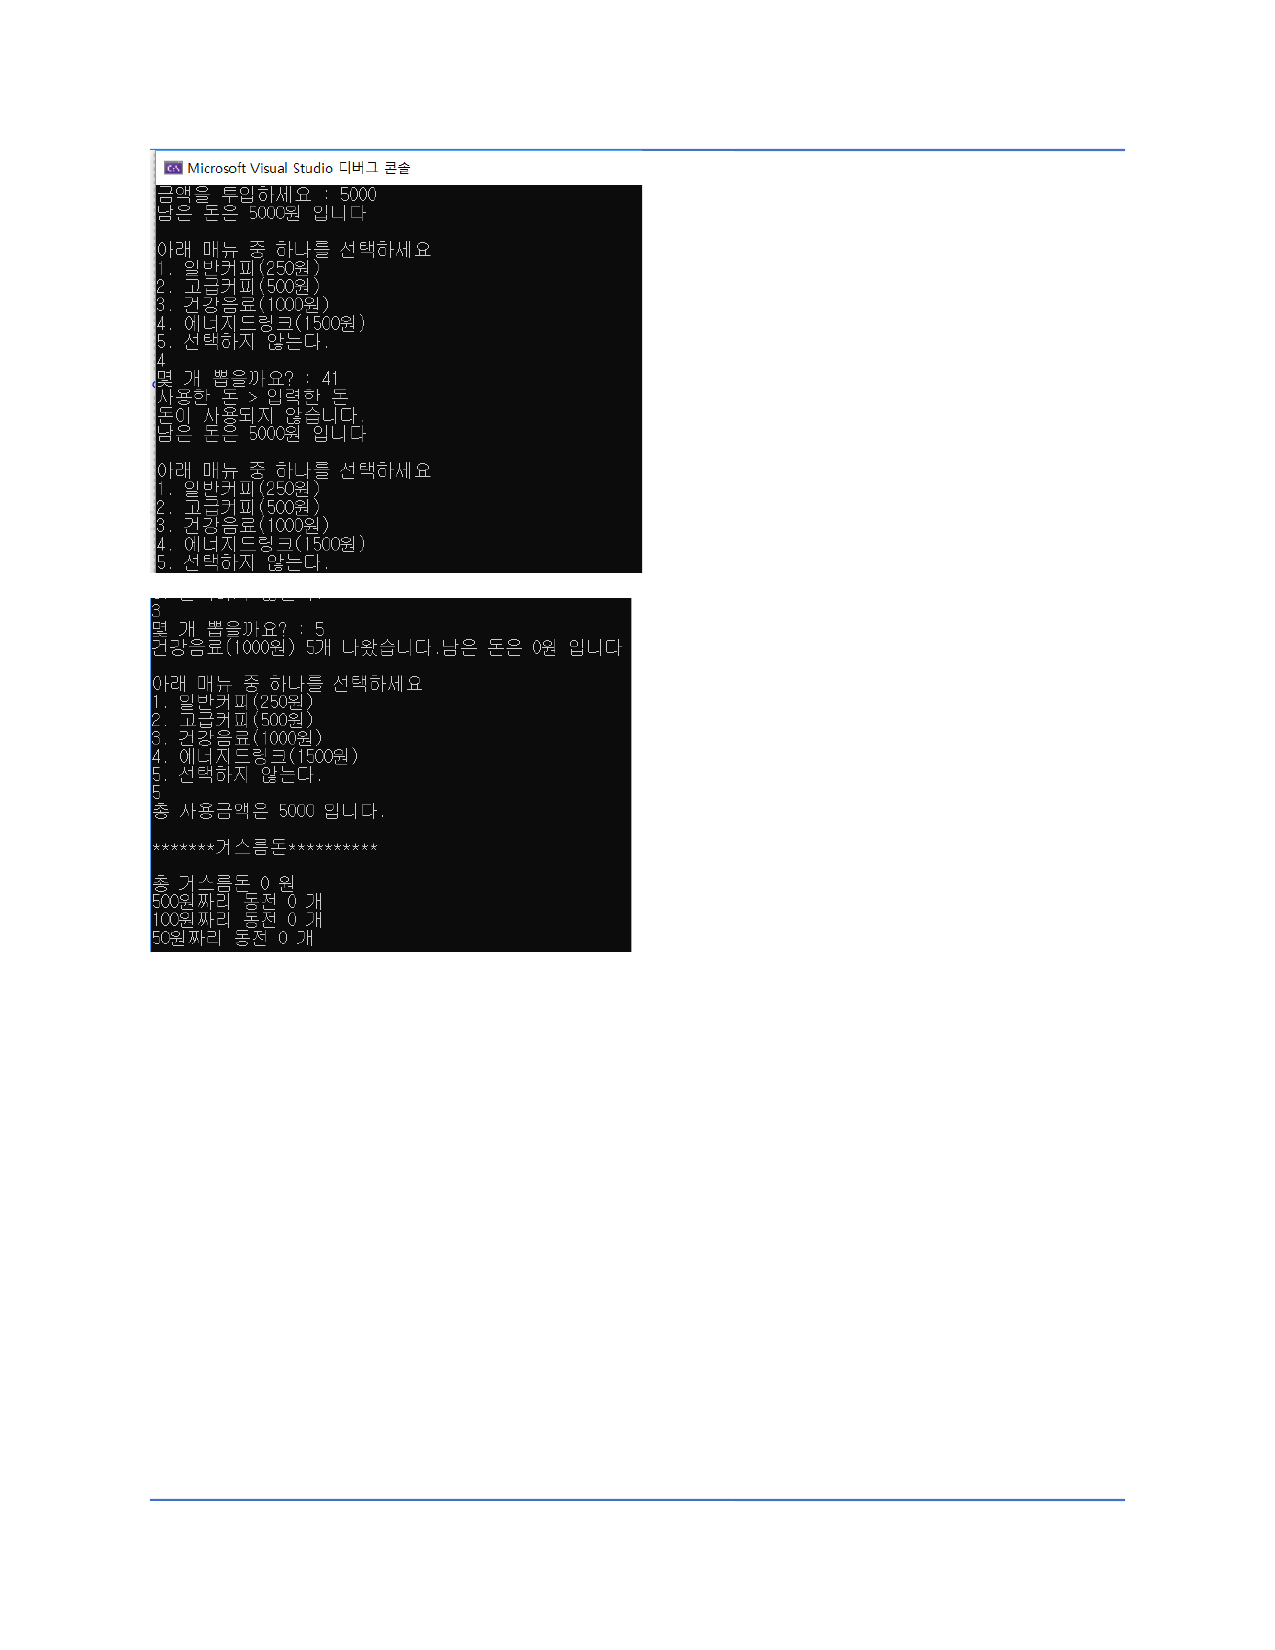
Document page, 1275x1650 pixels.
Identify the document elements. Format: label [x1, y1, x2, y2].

picture [150, 150, 643, 573]
picture [150, 598, 632, 952]
